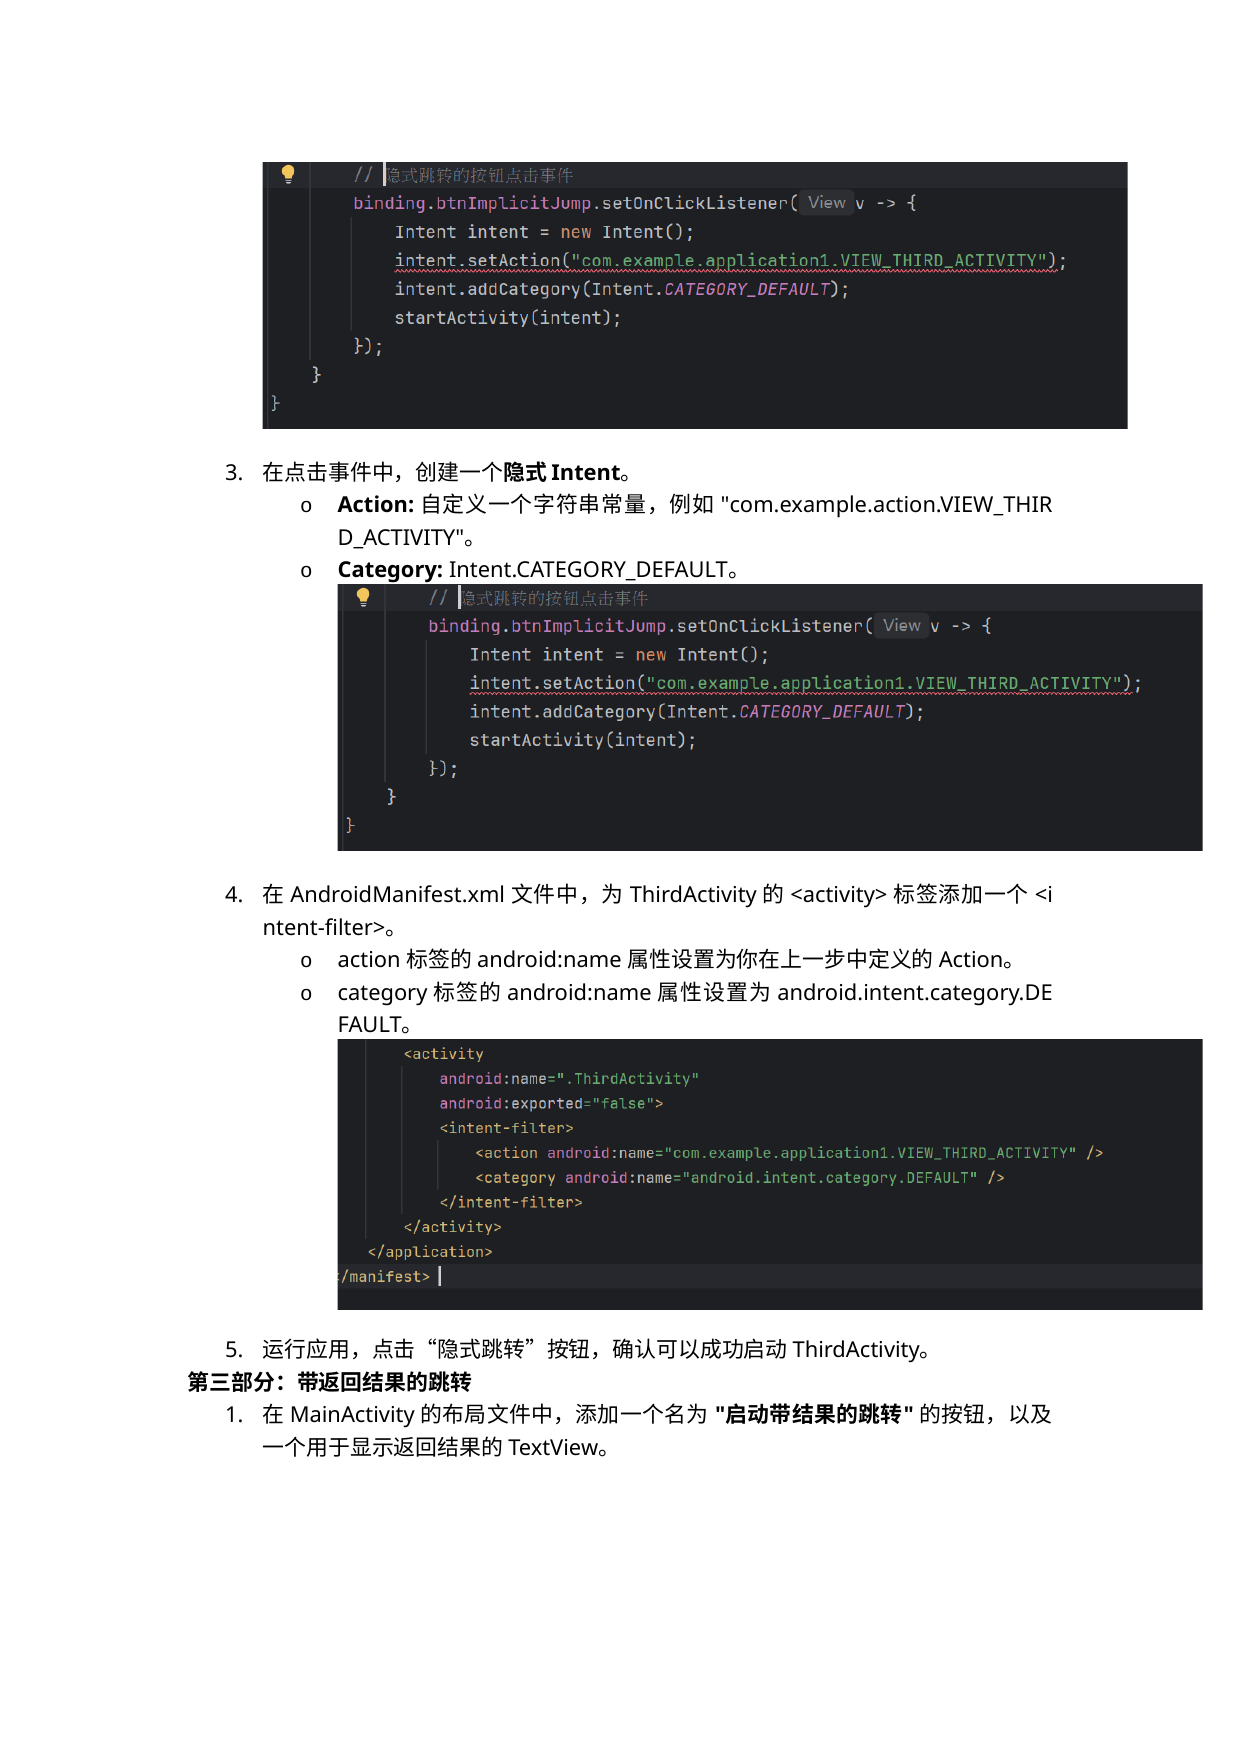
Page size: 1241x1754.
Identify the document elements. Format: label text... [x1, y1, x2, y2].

text 第三部分：带返回结果的跳转 [187, 1364, 1053, 1397]
list Action: 自定义一个字符串常量，例如 "com.example.action.VIEW_THIRD_ACTIVITY"。 [300, 487, 1053, 552]
picture [337, 1039, 1203, 1310]
list category 标签的 android:name 属性设置为 android.intent.category.DEFAULT。 [300, 974, 1053, 1039]
list 在 AndroidManifest.xml 文件中，为 ThirdActivity 的 <activity> 标签添加一个 <intent-filter>。 [225, 877, 1053, 942]
picture [337, 584, 1203, 851]
list action 标签的 android:name 属性设置为你在上一步中定义的 Action。 [300, 942, 1053, 974]
list 在 MainActivity 的布局文件中，添加一个名为 "启动带结果的跳转" 的按钮，以及一个用于显示返回结果的 TextView。 [225, 1397, 1053, 1462]
list 在点击事件中，创建一个隐式Intent。 [225, 454, 1053, 487]
list Category: Intent.CATEGORY_DEFAULT。 [300, 552, 1053, 584]
picture [262, 162, 1128, 429]
list 运行应用，点击“隐式跳转”按钮，确认可以成功启动 ThirdActivity。 [225, 1332, 1053, 1364]
